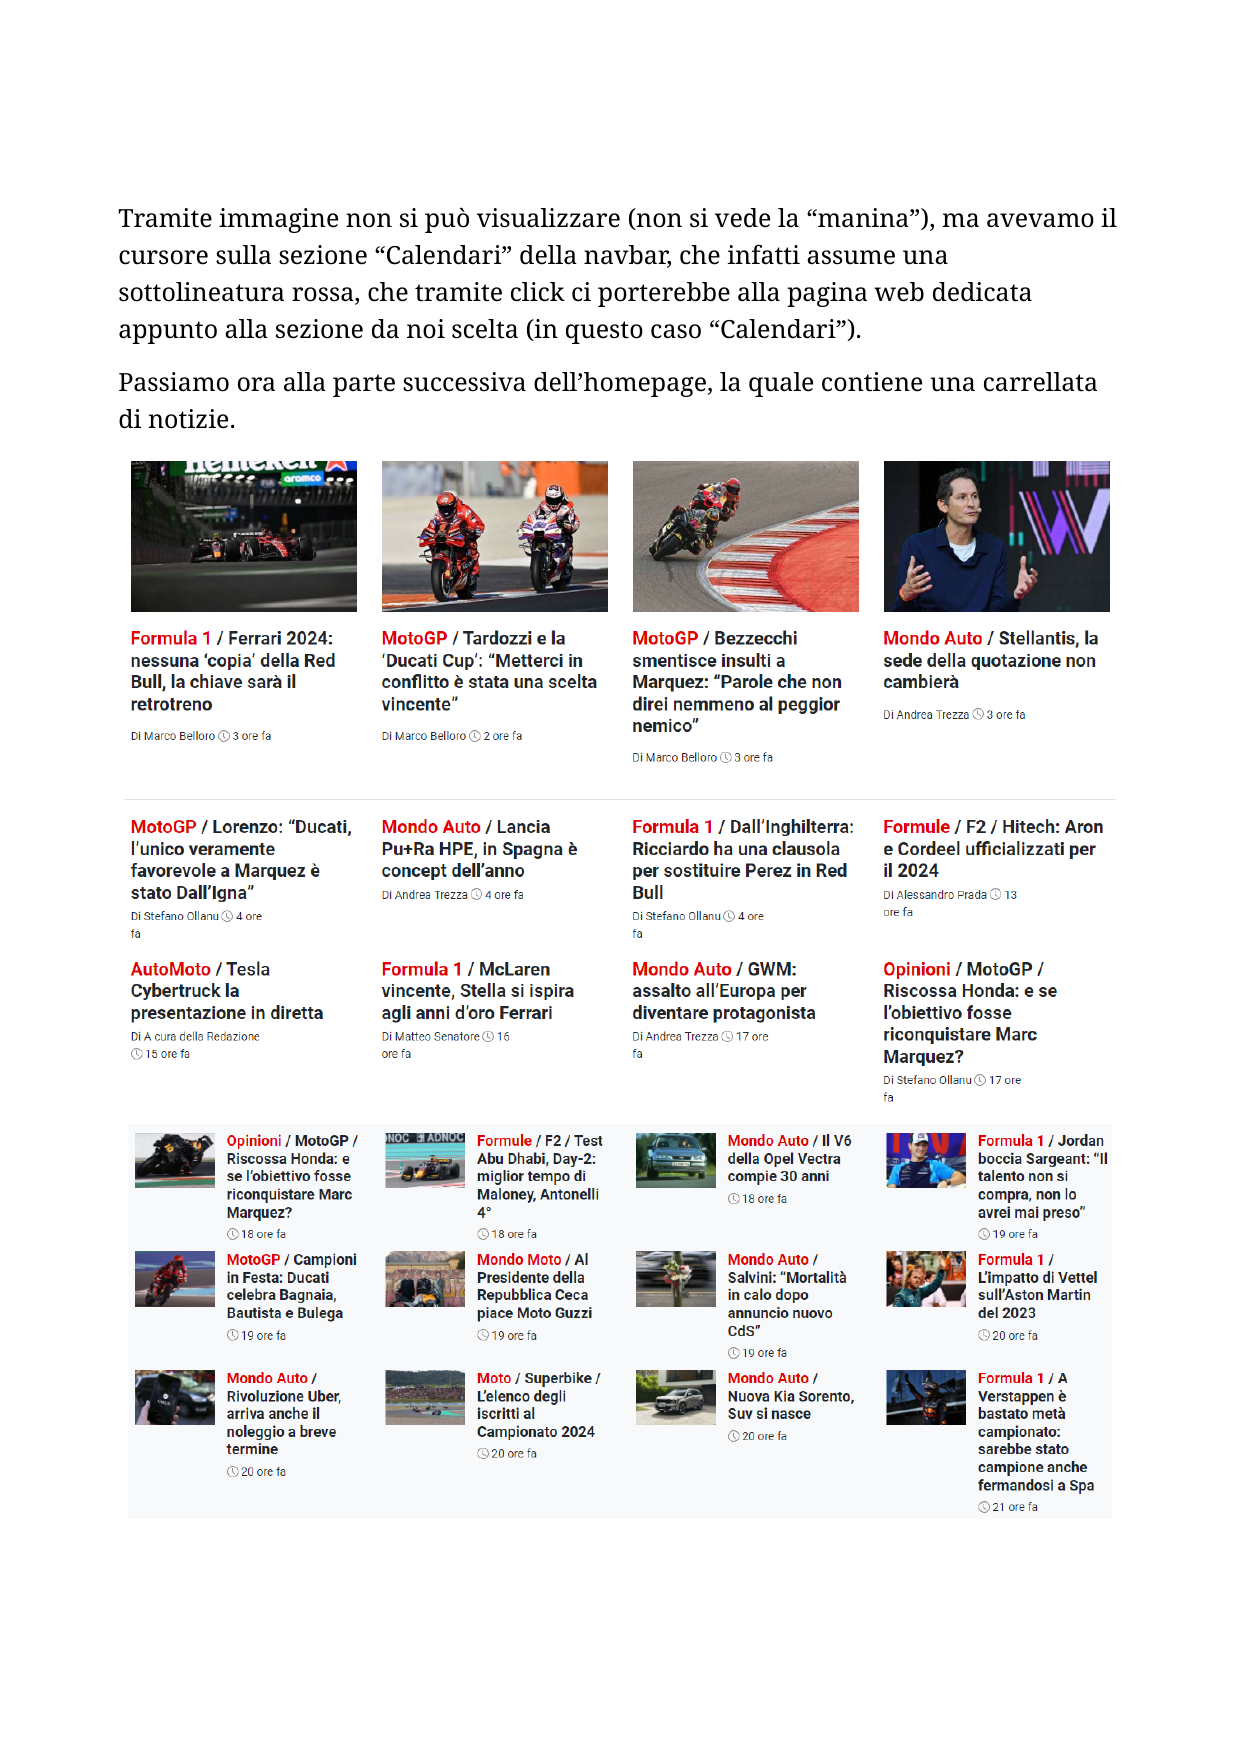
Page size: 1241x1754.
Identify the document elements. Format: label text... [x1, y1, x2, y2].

picture [124, 455, 1116, 1106]
text Tramite immagine non si può visualizzare (non si vede la “manina”), ma avevamo il cursore sulla sezione “Calendari” della navbar, che infatti assume una sottolineatura rossa, che tramite click ci porterebbe alla pagina web dedicata appunto alla sezione da noi scelta (in questo caso “Calendari”). [118, 201, 1122, 345]
text Passiamo ora alla parte successiva dell’homepage, la quale contiene una carrellata di notizie. [118, 365, 1122, 436]
picture [128, 1124, 1112, 1519]
